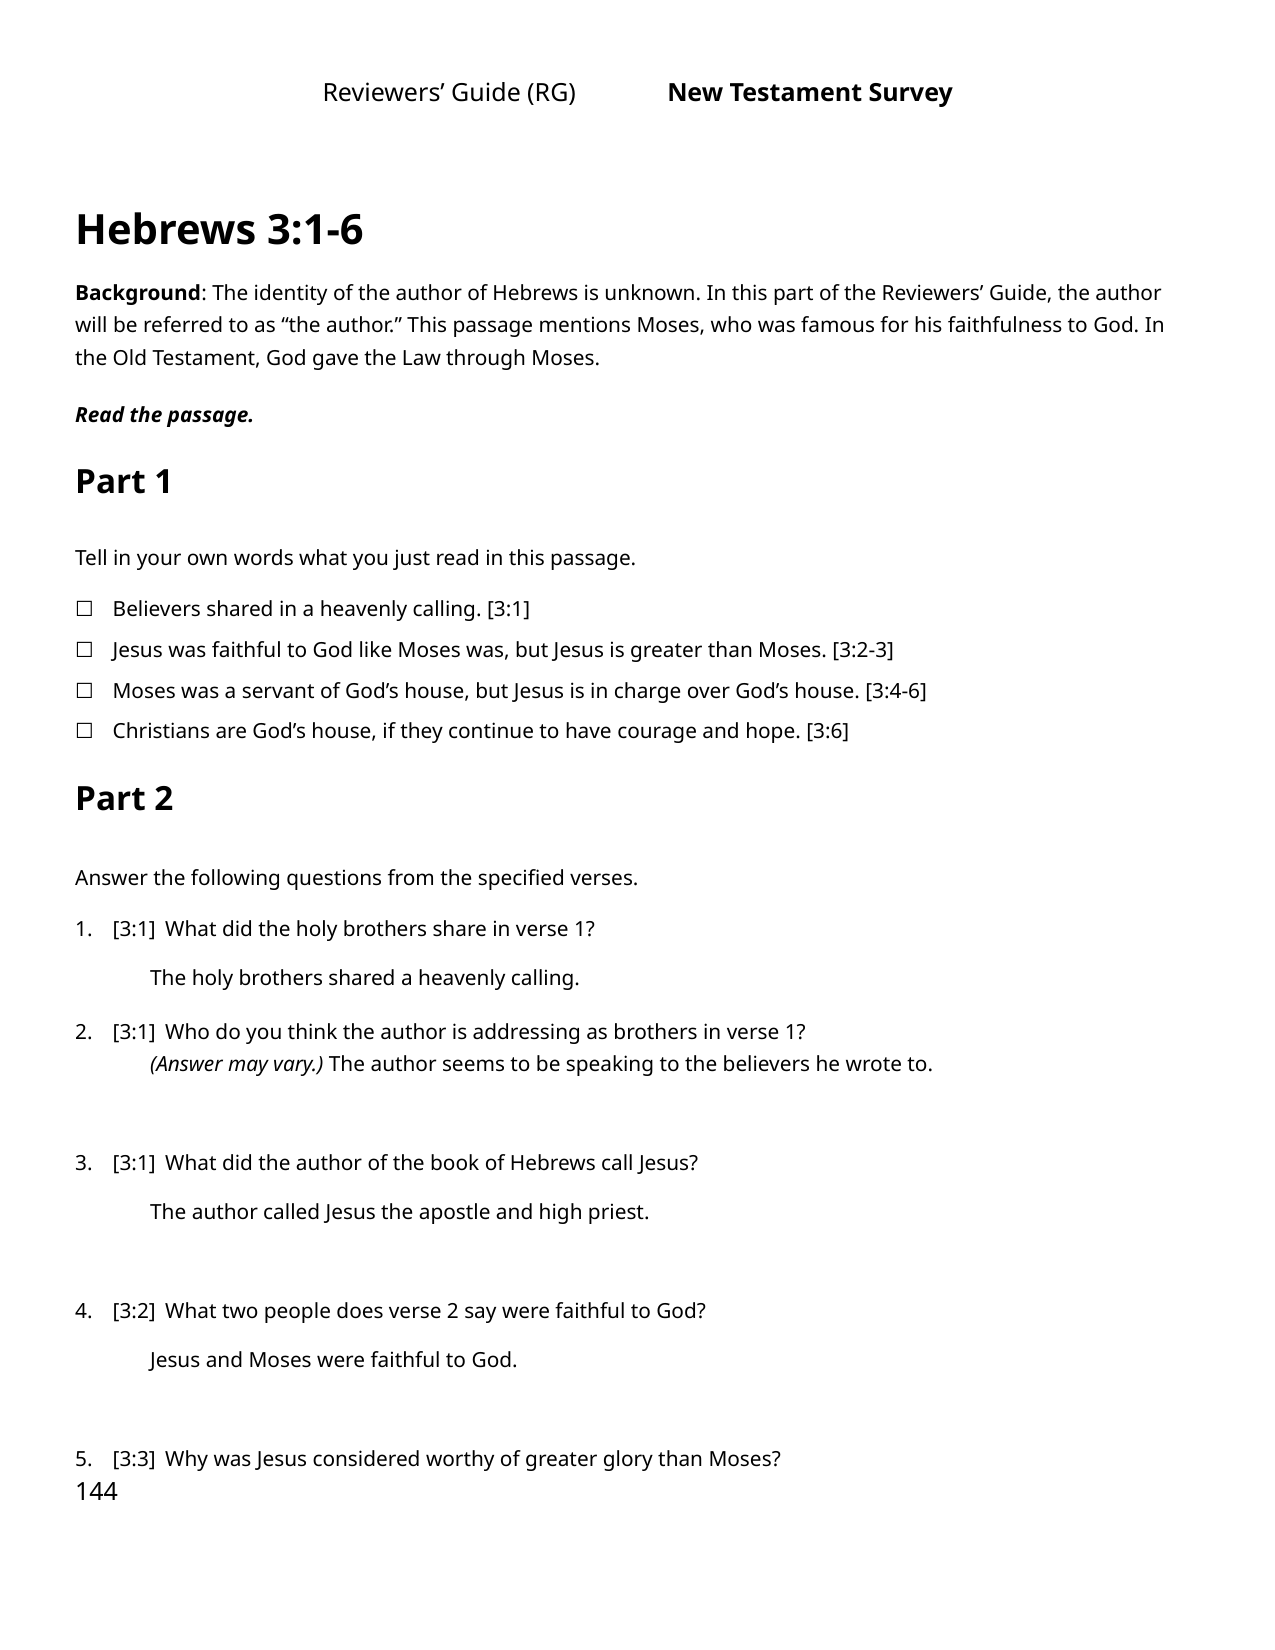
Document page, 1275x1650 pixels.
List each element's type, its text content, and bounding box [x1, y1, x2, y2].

list [3:2] What two people does verse 2 say were faithful to God? [75, 1296, 1200, 1324]
subtitle Hebrews 3:1-6 [75, 200, 1200, 257]
list Christians are God’s house, if they continue to have courage and hope. [3:6] [75, 717, 1200, 745]
list Jesus was faithful to God like Moses was, but Jesus is greater than Moses. [3:2-3] [75, 635, 1200, 663]
list Moses was a servant of God’s house, but Jesus is in charge over God’s house. [3:4-6] [75, 676, 1200, 704]
text (Answer may vary.) The author seems to be speaking to the believers he wrote to. [150, 1049, 1200, 1078]
text Answer the following questions from the specified verses. [75, 863, 1200, 892]
list [3:1] Who do you think the author is addressing as brothers in verse 1? [75, 1017, 1200, 1045]
list [3:3] Why was Jesus considered worthy of greater glory than Moses? [75, 1444, 1200, 1472]
list Believers shared in a heavenly calling. [3:1] [75, 594, 1200, 622]
text Read the passage. [75, 401, 1200, 429]
text Background: The identity of the author of Hebrews is unknown. In this part of the Reviewers’ Guide, the author will be referred to as “the author.” This passage mentions Moses, who was famous for his faithfulness to God. In the Old Testament, God gave the Law through Moses. [75, 278, 1200, 371]
text The author called Jesus the apostle and high priest. [150, 1197, 1200, 1226]
text Part 2 [75, 774, 1200, 820]
text Jesus and Moses were faithful to God. [150, 1345, 1200, 1373]
list [3:1] What did the author of the book of Hebrews call Jesus? [75, 1148, 1200, 1176]
text Tell in your own words what you just read in this passage. [75, 543, 1200, 571]
list [3:1] What did the holy brothers share in verse 1? [75, 914, 1200, 943]
text Part 1 [75, 458, 1200, 503]
list The holy brothers shared a heavenly calling. [112, 963, 1200, 992]
